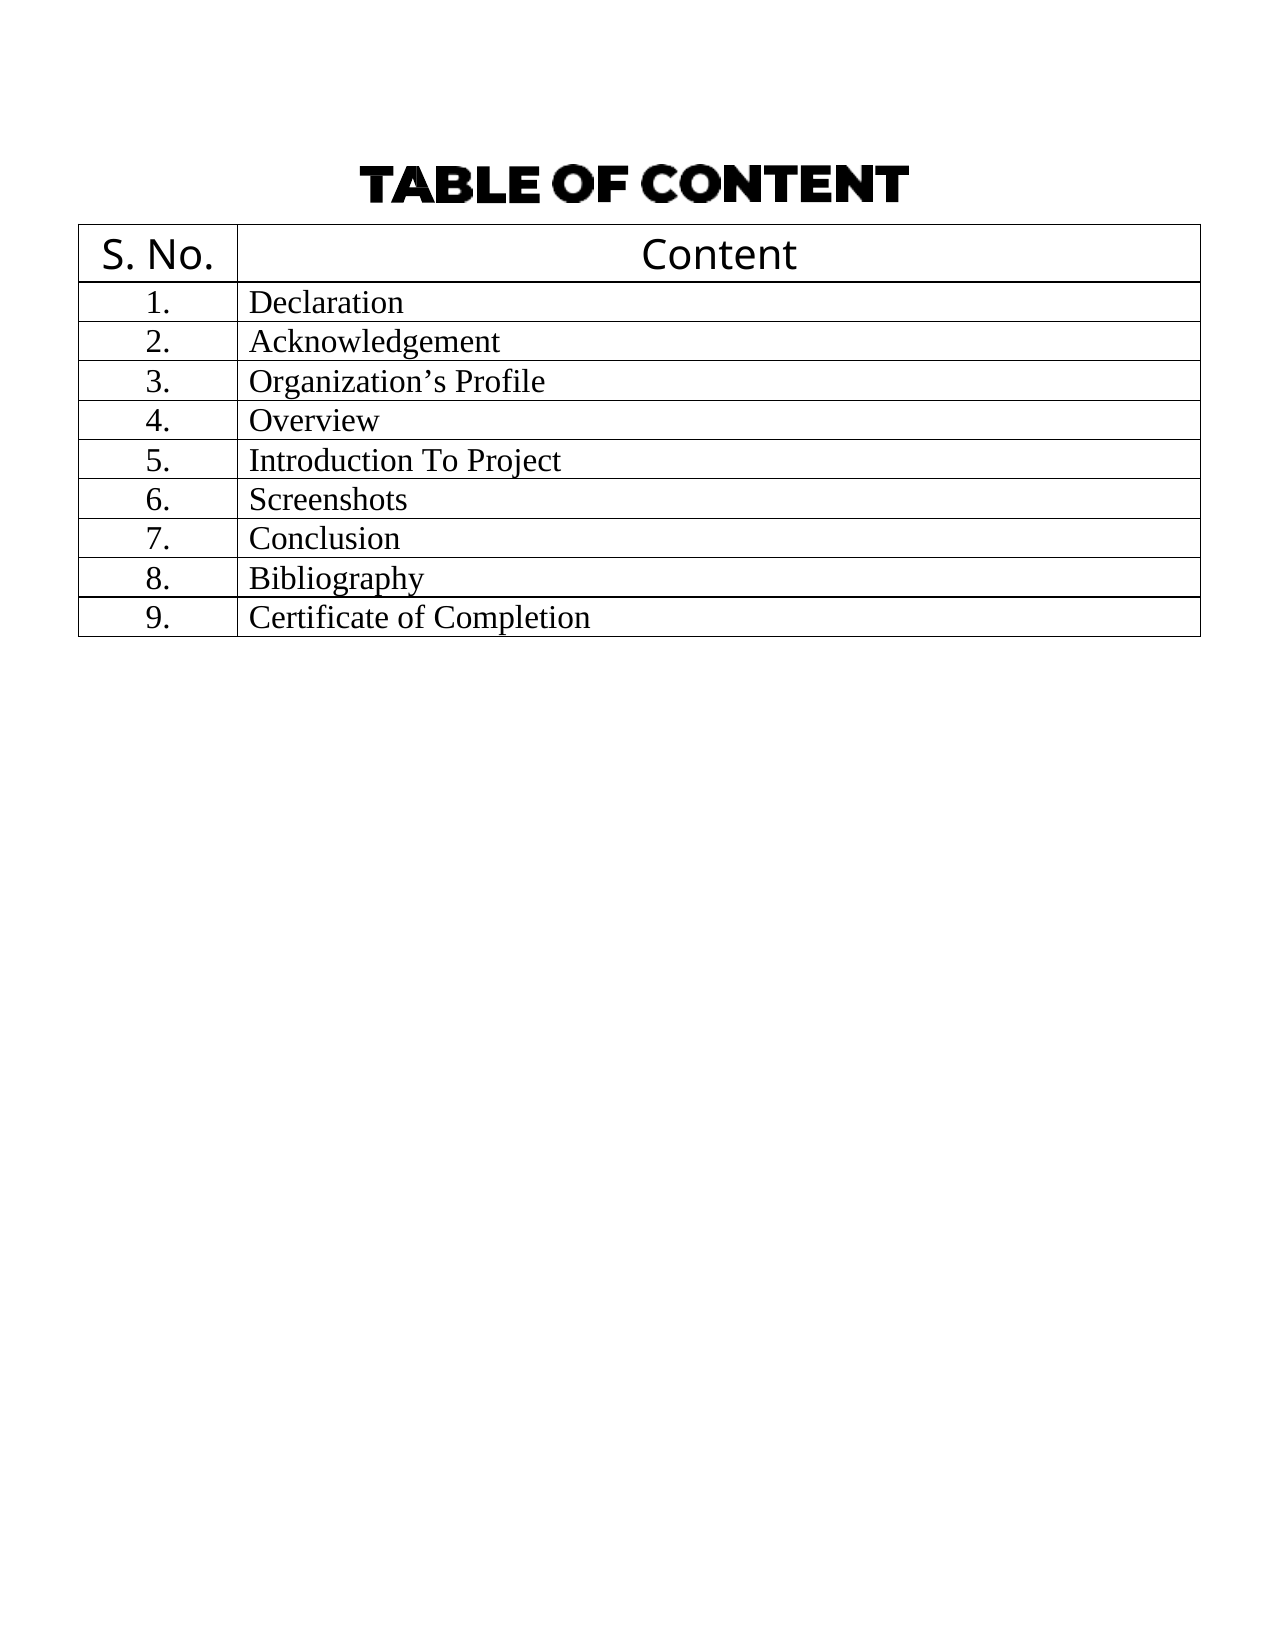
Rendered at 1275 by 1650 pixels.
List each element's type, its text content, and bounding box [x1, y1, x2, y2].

table_cell Overview [238, 401, 1200, 439]
table_cell 4. [79, 401, 237, 439]
picture [436, 166, 473, 203]
picture [836, 165, 873, 202]
table_cell 9. [79, 598, 237, 636]
table_cell Acknowledgement [238, 322, 1200, 360]
table_cell 8. [79, 558, 237, 596]
table_header S. No. [79, 225, 237, 281]
table_cell Conclusion [238, 519, 1200, 557]
table_cell Screenshots [238, 479, 1200, 518]
table_cell Certificate of Completion [238, 598, 1200, 636]
table_cell 2. [79, 322, 237, 360]
table_header Content [238, 225, 1200, 281]
picture [552, 164, 594, 203]
table_cell 7. [79, 519, 237, 557]
picture [724, 165, 761, 202]
table_cell 3. [79, 361, 237, 399]
table_cell Declaration [238, 283, 1200, 321]
table_cell Organization’s Profile [238, 361, 1200, 399]
picture [641, 164, 721, 203]
table_cell Introduction To Project [238, 440, 1200, 478]
table_cell 5. [79, 440, 237, 478]
table_cell 6. [79, 479, 237, 518]
table_cell Bibliography [238, 558, 1200, 596]
table_cell 1. [79, 283, 237, 321]
